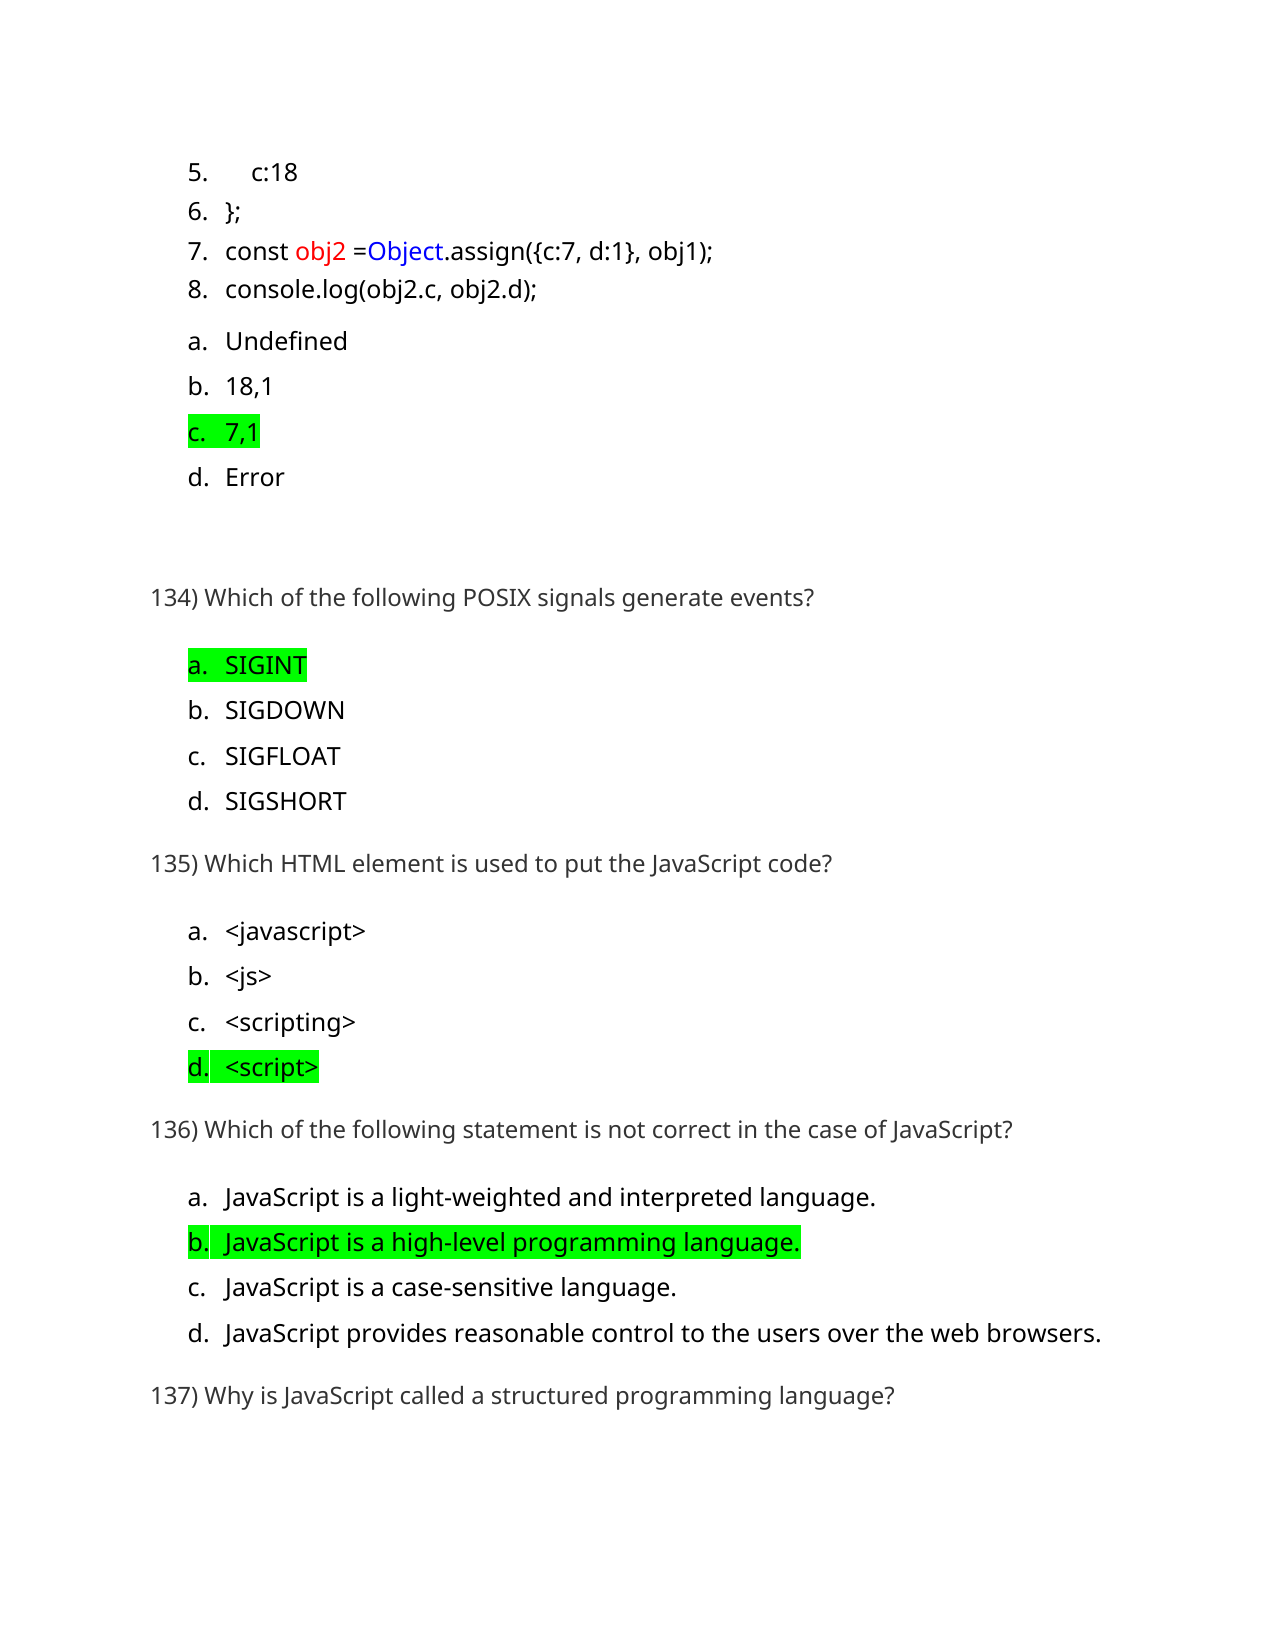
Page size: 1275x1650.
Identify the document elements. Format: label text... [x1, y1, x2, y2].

list SIGINT [187, 643, 1125, 682]
list SIGSHORT [187, 778, 1125, 818]
list JavaScript provides reasonable control to the users over the web browsers. [187, 1310, 1125, 1349]
text 136) Which of the following statement is not correct in the case of JavaScript? [150, 1113, 1125, 1145]
list 18,1 [187, 364, 1125, 403]
list 7,1 [187, 409, 1125, 448]
list <javascript> [187, 908, 1125, 948]
list <script> [187, 1044, 1125, 1083]
text 135) Which HTML element is used to put the JavaScript code? [150, 847, 1125, 879]
list JavaScript is a high-level programming language. [187, 1220, 1125, 1259]
list SIGFLOAT [187, 733, 1125, 772]
text 137) Why is JavaScript called a structured programming language? [150, 1379, 1125, 1411]
list JavaScript is a case-sensitive language. [187, 1265, 1125, 1304]
list c:18 [187, 150, 1125, 189]
list }; [187, 189, 1125, 228]
list console.log(obj2.c, obj2.d); [187, 267, 1125, 306]
list <scripting> [187, 999, 1125, 1038]
list const obj2 =Object.assign({c:7, d:1}, obj1); [187, 228, 1125, 267]
list JavaScript is a light-weighted and interpreted language. [187, 1174, 1125, 1213]
list Error [187, 455, 1125, 494]
list SIGDOWN [187, 688, 1125, 727]
text 134) Which of the following POSIX signals generate events? [150, 581, 1125, 613]
list Undefined [187, 319, 1125, 358]
list <js> [187, 954, 1125, 993]
